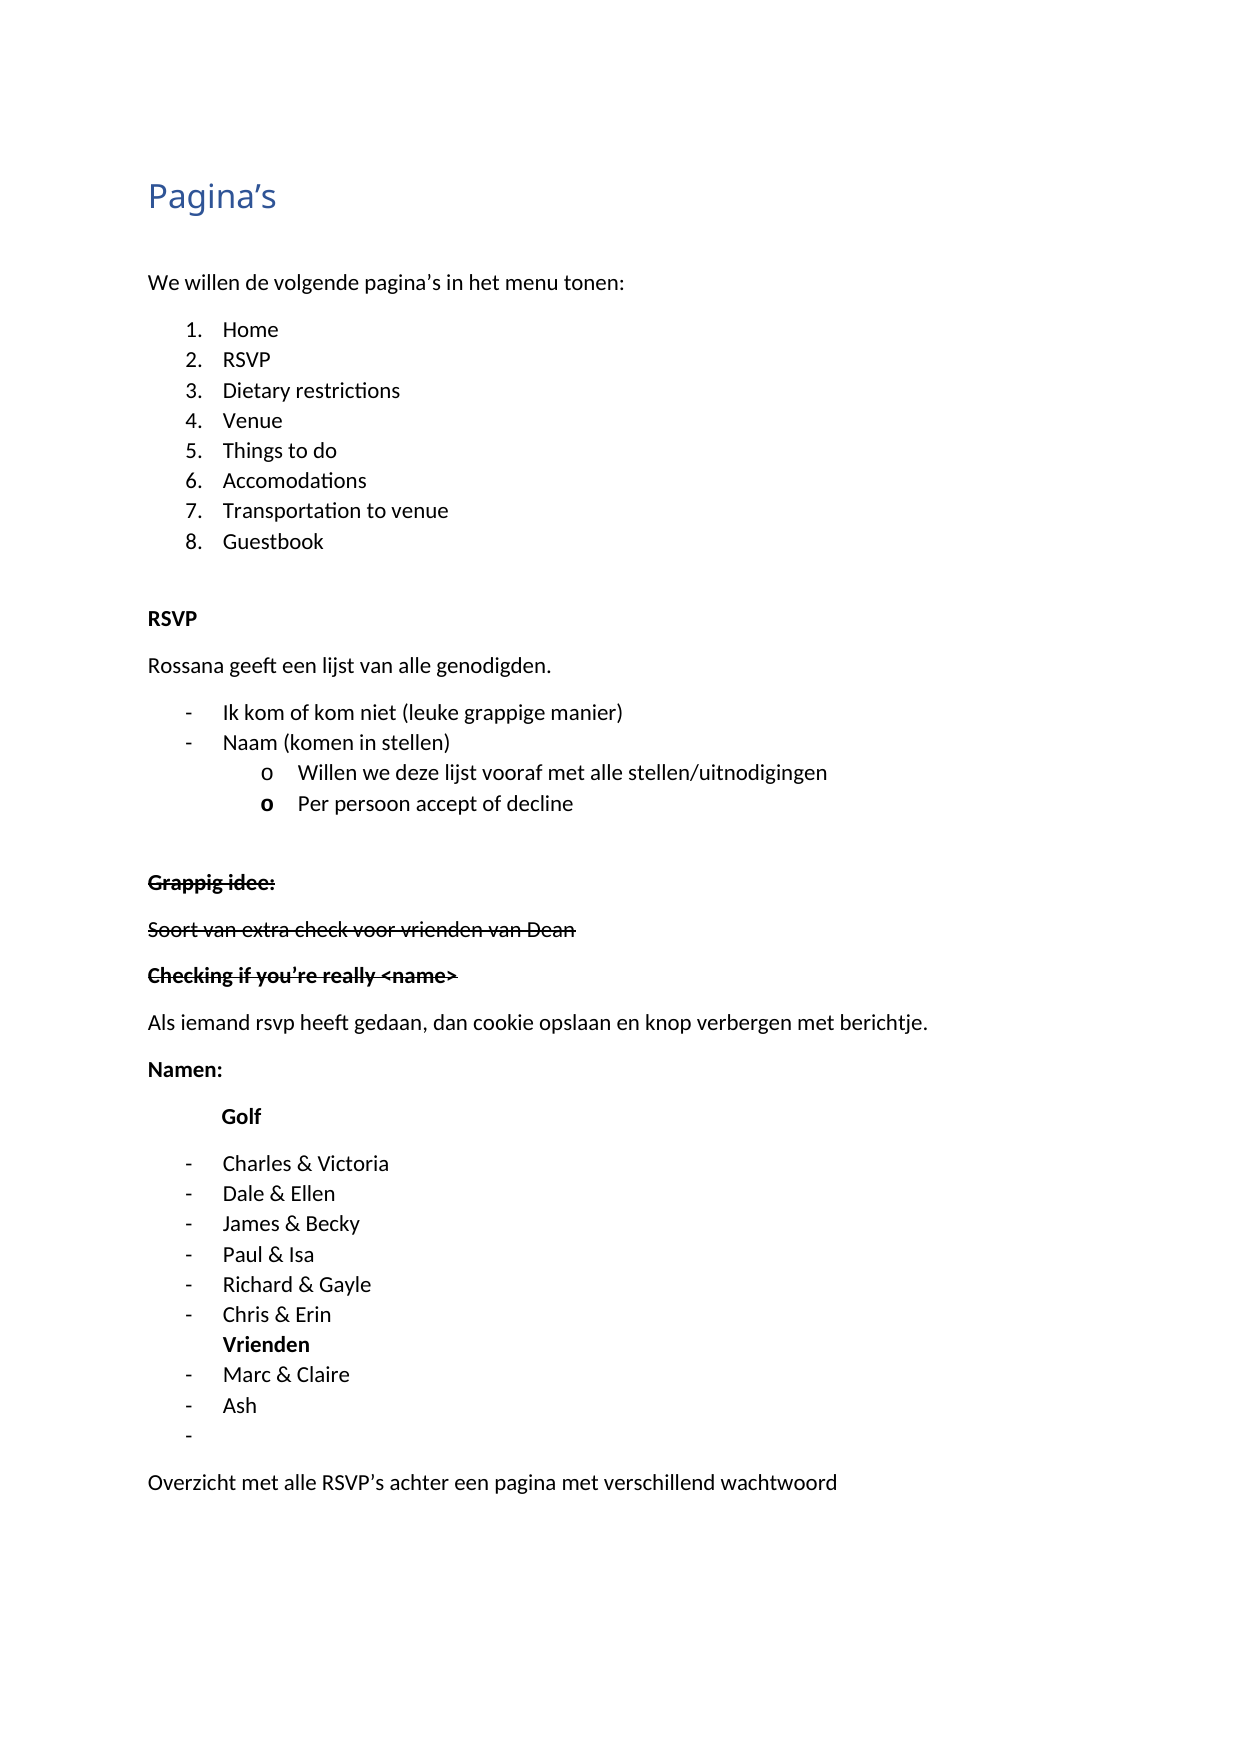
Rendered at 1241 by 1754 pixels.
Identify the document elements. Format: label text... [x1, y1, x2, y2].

text We willen de volgende pagina’s in het menu tonen: [148, 268, 1093, 296]
list Venue [185, 406, 1093, 434]
list Accomodations [185, 466, 1093, 494]
subtitle Pagina’s [148, 173, 1093, 218]
text Rossana geeft een lijst van alle genodigden. [148, 651, 1093, 679]
list Vrienden [223, 1330, 1093, 1358]
text Namen: [148, 1055, 1093, 1083]
list Home [185, 315, 1093, 343]
list Transportation to venue [185, 497, 1093, 524]
list Paul & Isa [185, 1240, 1093, 1268]
list RSVP [185, 346, 1093, 373]
text Als iemand rsvp heeft gedaan, dan cookie opslaan en knop verbergen met berichtje. [148, 1008, 1093, 1036]
list Marc & Claire [185, 1361, 1093, 1388]
text Overzicht met alle RSVP’s achter een pagina met verschillend wachtwoord [148, 1468, 1093, 1496]
list Things to do [185, 436, 1093, 464]
list Dale & Ellen [185, 1179, 1093, 1207]
list Naam (komen in stellen) [185, 728, 1093, 756]
list Ash [185, 1391, 1093, 1419]
list Chris & Erin [185, 1300, 1093, 1328]
list Ik kom of kom niet (leuke grappige manier) [185, 698, 1093, 726]
list Willen we deze lijst vooraf met alle stellen/uitnodigingen [260, 758, 1093, 787]
text Golf [148, 1102, 1093, 1130]
text RSVP [148, 574, 1093, 632]
list Guestbook [185, 527, 1093, 555]
list James & Becky [185, 1209, 1093, 1237]
list Per persoon accept of decline [260, 789, 1093, 819]
list Dietary restrictions [185, 376, 1093, 404]
text Grappig idee: [148, 868, 1093, 896]
list Richard & Gayle [185, 1270, 1093, 1298]
text Checking if you’re really <name> [148, 962, 1093, 989]
list Charles & Victoria [185, 1149, 1093, 1177]
text Soort van extra check voor vrienden van Dean [148, 915, 1093, 943]
